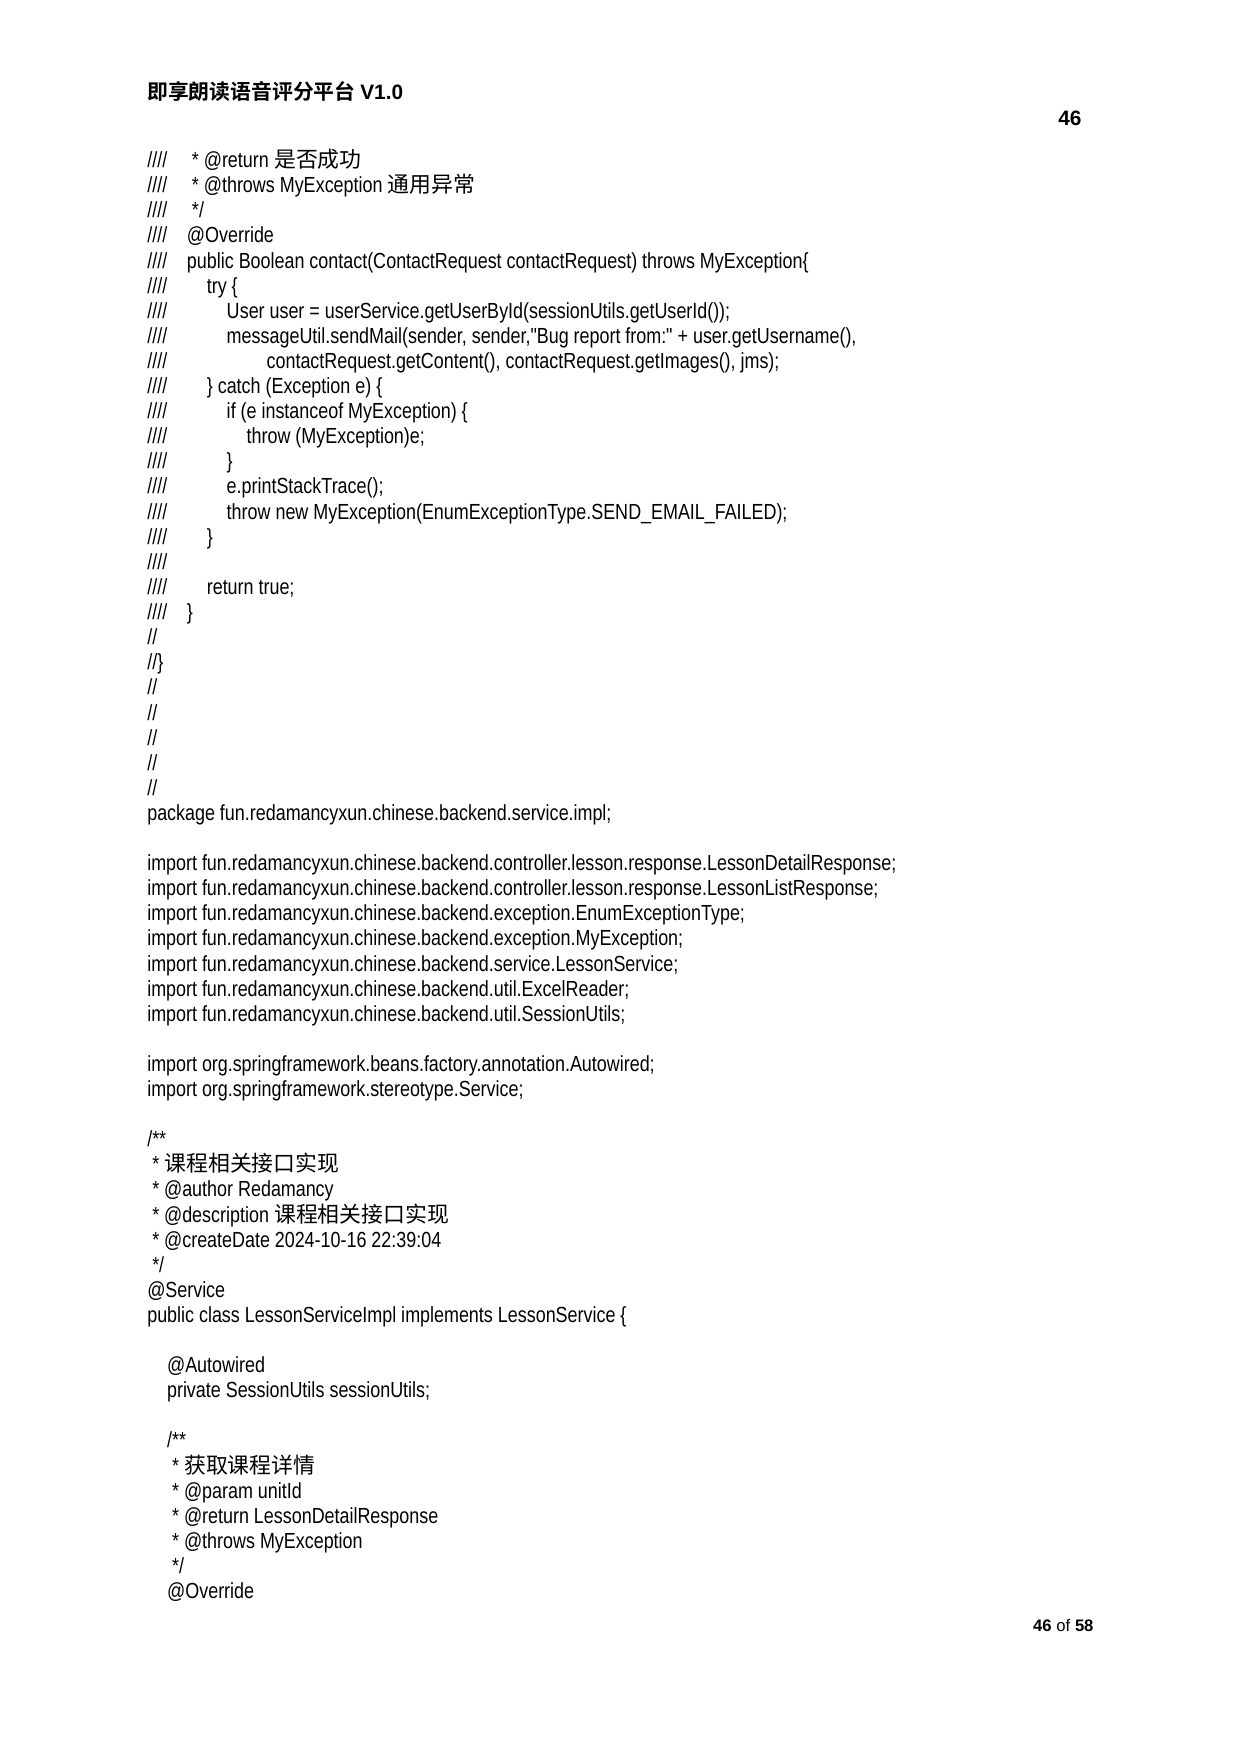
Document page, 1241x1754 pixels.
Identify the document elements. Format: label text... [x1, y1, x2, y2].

text //// } [147, 448, 1093, 473]
text //// * @return 是否成功 [147, 147, 1093, 172]
text */ [147, 1553, 1093, 1578]
text * @createDate 2024-10-16 22:39:04 [147, 1227, 1093, 1252]
text * @author Redamancy [147, 1176, 1093, 1201]
text // [147, 749, 1093, 775]
text package fun.redamancyxun.chinese.backend.service.impl; [147, 800, 1093, 825]
text //// * @throws MyException 通用异常 [147, 172, 1093, 197]
text //// contactRequest.getContent(), contactRequest.getImages(), jms); [147, 348, 1093, 373]
text import fun.redamancyxun.chinese.backend.controller.lesson.response.LessonDetailResponse; [147, 850, 1093, 875]
text * @return LessonDetailResponse [147, 1503, 1093, 1528]
text // [147, 624, 1093, 649]
text // [147, 724, 1093, 749]
text * 获取课程详情 [147, 1452, 1093, 1478]
text //// } catch (Exception e) { [147, 373, 1093, 398]
text //// } [147, 524, 1093, 549]
text import fun.redamancyxun.chinese.backend.exception.EnumExceptionType; [147, 900, 1093, 925]
text //// public Boolean contact(ContactRequest contactRequest) throws MyException{ [147, 247, 1093, 273]
text import org.springframework.stereotype.Service; [147, 1076, 1093, 1101]
text @Service [147, 1277, 1093, 1302]
text //// User user = userService.getUserById(sessionUtils.getUserId()); [147, 298, 1093, 323]
text import fun.redamancyxun.chinese.backend.service.LessonService; [147, 950, 1093, 976]
text //// @Override [147, 222, 1093, 247]
text public class LessonServiceImpl implements LessonService { [147, 1302, 1093, 1327]
text private SessionUtils sessionUtils; [147, 1377, 1093, 1402]
text */ [147, 1252, 1093, 1277]
text //// messageUtil.sendMail(sender, sender,"Bug report from:" + user.getUsername(), [147, 323, 1093, 348]
text @Override [147, 1578, 1093, 1603]
text //// try { [147, 273, 1093, 298]
text //// } [147, 599, 1093, 624]
text * @throws MyException [147, 1528, 1093, 1553]
text //// e.printStackTrace(); [147, 473, 1093, 498]
text // [147, 699, 1093, 724]
text /** [147, 1427, 1093, 1452]
text import org.springframework.beans.factory.annotation.Autowired; [147, 1051, 1093, 1076]
text // [147, 674, 1093, 699]
text import fun.redamancyxun.chinese.backend.controller.lesson.response.LessonListResponse; [147, 875, 1093, 900]
text //// throw new MyException(EnumExceptionType.SEND_EMAIL_FAILED); [147, 498, 1093, 524]
text * 课程相关接口实现 [147, 1151, 1093, 1176]
text //} [147, 649, 1093, 674]
text import fun.redamancyxun.chinese.backend.util.SessionUtils; [147, 1001, 1093, 1026]
text //// */ [147, 197, 1093, 222]
text //// return true; [147, 574, 1093, 599]
text @Autowired [147, 1352, 1093, 1377]
text //// throw (MyException)e; [147, 423, 1093, 448]
text * @description 课程相关接口实现 [147, 1201, 1093, 1227]
text //// [147, 549, 1093, 574]
text // [147, 775, 1093, 800]
text //// if (e instanceof MyException) { [147, 398, 1093, 423]
text /** [147, 1126, 1093, 1151]
text import fun.redamancyxun.chinese.backend.util.ExcelReader; [147, 976, 1093, 1001]
text * @param unitId [147, 1478, 1093, 1503]
text import fun.redamancyxun.chinese.backend.exception.MyException; [147, 925, 1093, 950]
